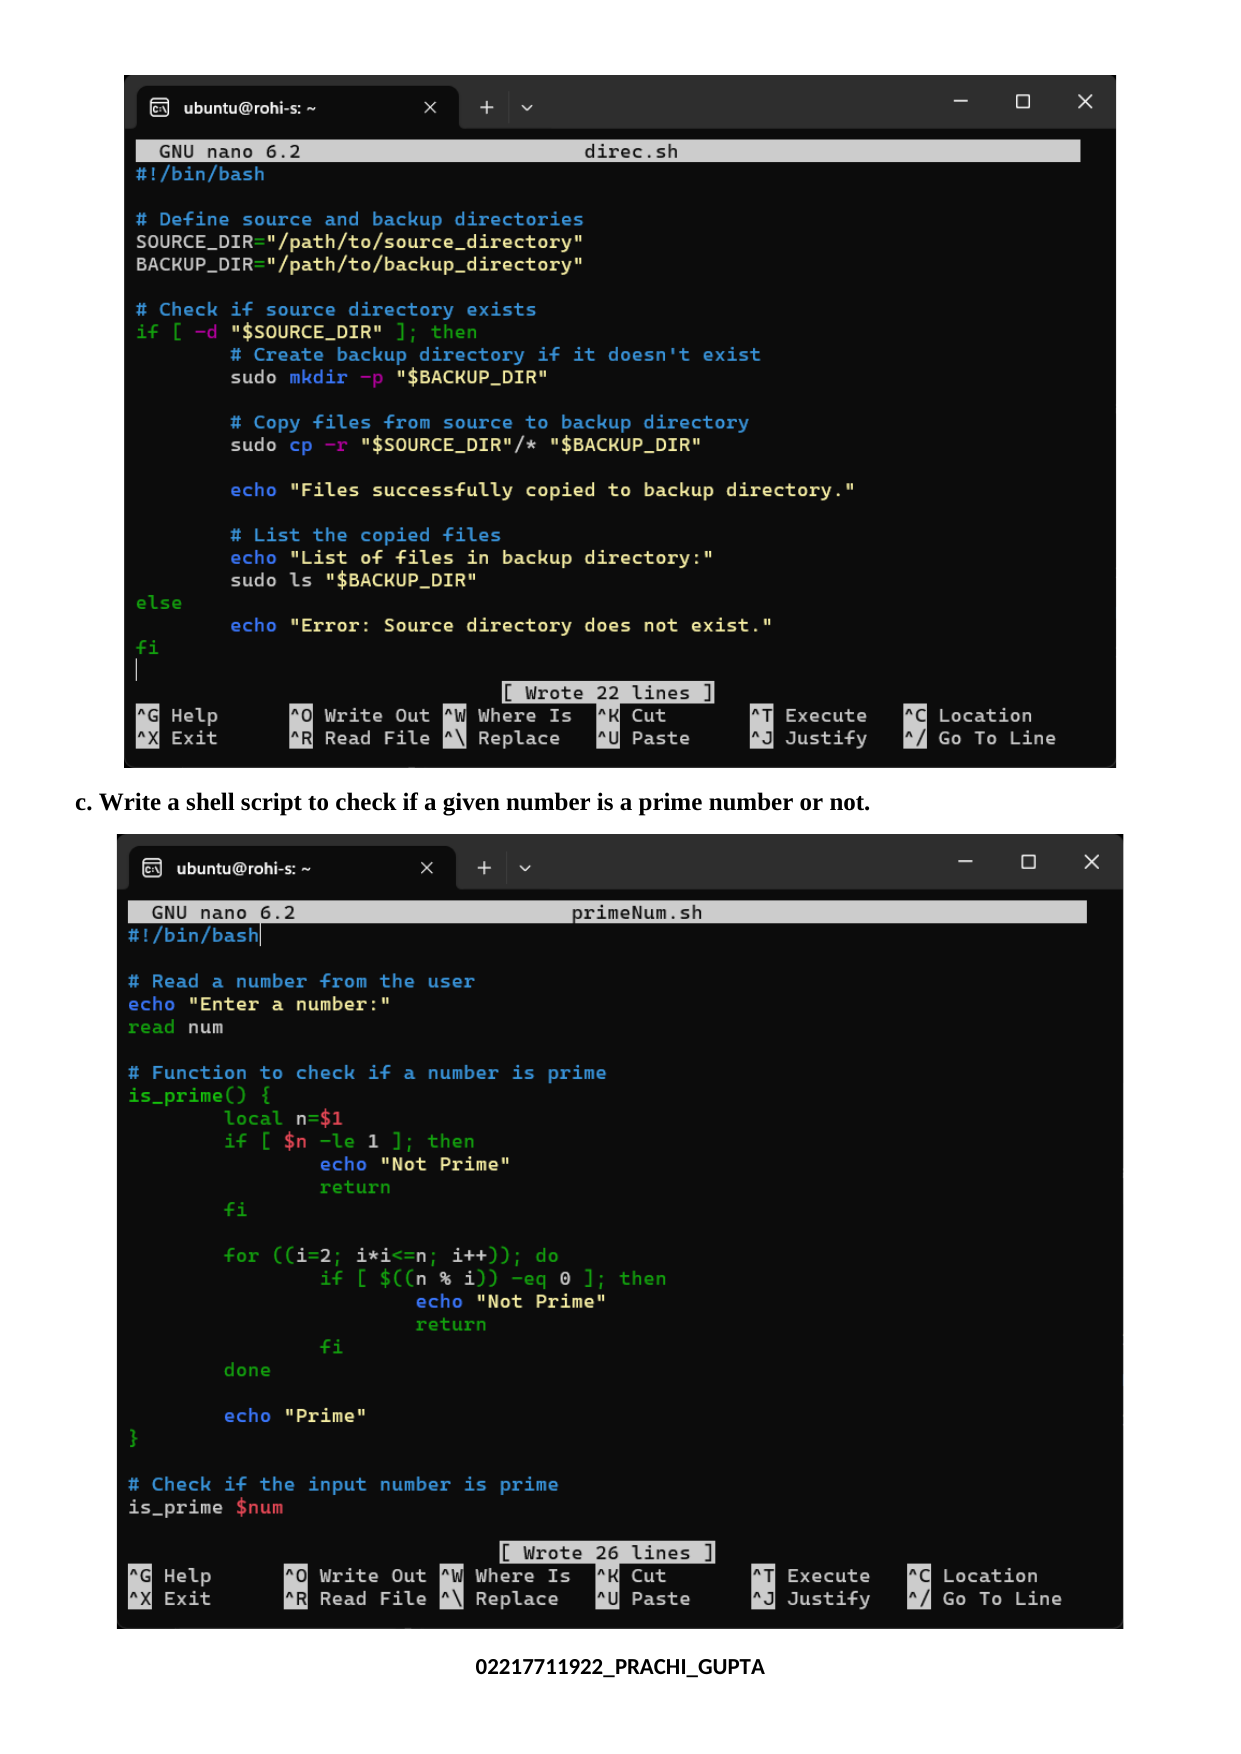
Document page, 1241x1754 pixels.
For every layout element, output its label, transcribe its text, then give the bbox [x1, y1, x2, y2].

text c. Write a shell script to check if a given number is a prime number or not. [75, 787, 1165, 815]
picture [116, 834, 1124, 1629]
picture [124, 75, 1117, 768]
